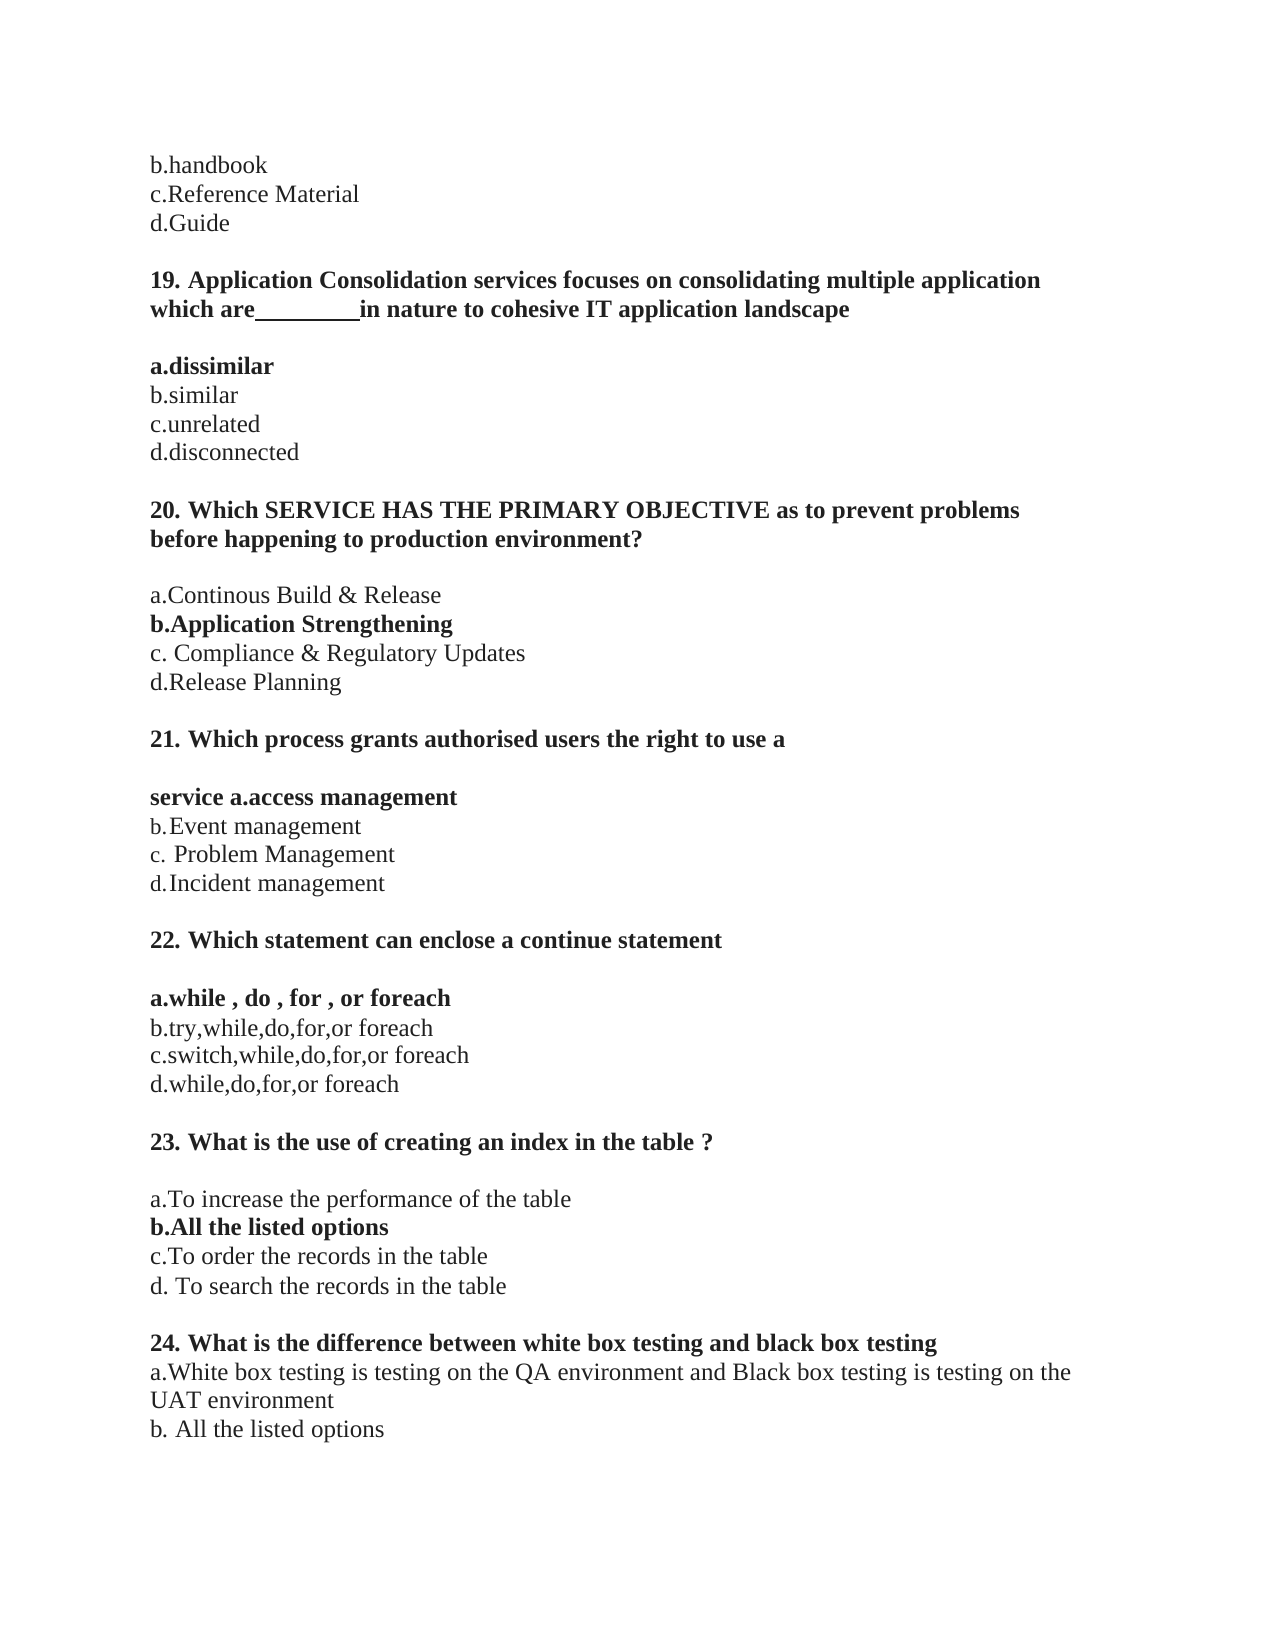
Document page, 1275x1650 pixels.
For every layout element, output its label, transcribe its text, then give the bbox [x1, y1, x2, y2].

text c. Compliance & Regulatory Updates d.Release Planning [150, 638, 568, 696]
text b.Application Strengthening [150, 610, 1135, 638]
text c.switch,while,do,for,or foreach d.while,do,for,or foreach [150, 1040, 496, 1098]
text b.All the listed options [150, 1213, 1135, 1242]
list All the listed options [150, 1414, 1135, 1443]
list What is the difference between white box testing and black box testing [150, 1328, 1135, 1357]
list What is the use of creating an index in the table ? [150, 1127, 1135, 1156]
list Incident management [150, 868, 1135, 897]
text b.handbook c.Reference Material d.Guide [150, 150, 362, 236]
list Application Consolidation services focuses on consolidating multiple application which are in nature to cohesive IT application landscape [150, 265, 1111, 323]
list Which process grants authorised users the right to use a service a.access management [150, 702, 865, 816]
list Event management [150, 816, 1135, 839]
text a.To increase the performance of the table [150, 1184, 1135, 1213]
text a.Continous Build & Release [150, 581, 1135, 610]
text d. To search the records in the table [150, 1271, 1135, 1299]
text c.To order the records in the table [150, 1242, 1135, 1270]
list Problem Management [150, 839, 1135, 868]
list Which statement can enclose a continue statement a.while , do , for , or foreach [150, 902, 722, 1018]
text a.White box testing is testing on the QA environment and Black box testing is testing on the UAT environment [150, 1357, 1121, 1414]
text a.dissimilar b.similar c.unrelated d.disconnected [150, 351, 335, 466]
text b.try,while,do,for,or foreach [150, 1018, 1135, 1040]
list Which SERVICE HAS THE PRIMARY OBJECTIVE as to prevent problems before happening to production environment? [150, 495, 1094, 553]
